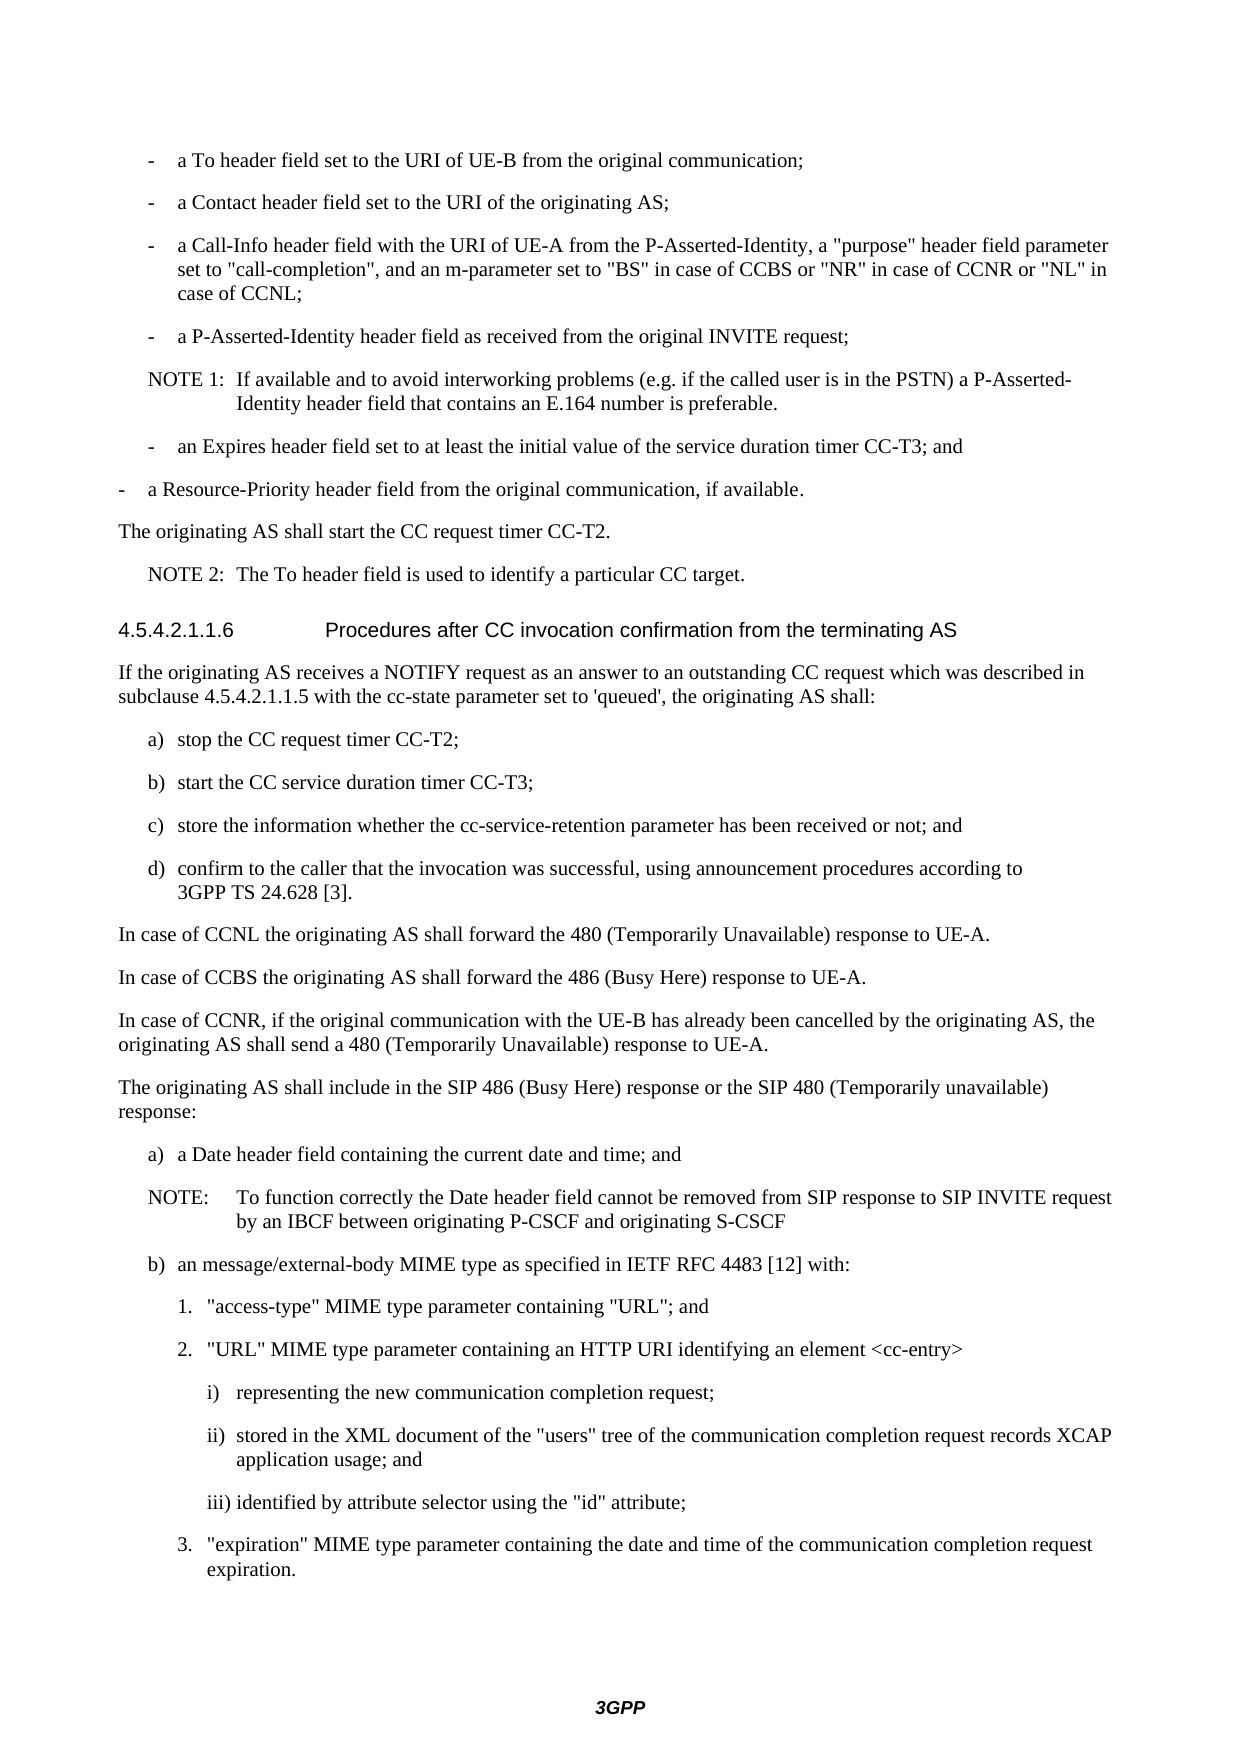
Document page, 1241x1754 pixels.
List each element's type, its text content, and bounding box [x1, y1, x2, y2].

text The originating AS shall start the CC request timer CC-T2. [118, 519, 1122, 543]
text i) representing the new communication completion request; [207, 1380, 1122, 1404]
text NOTE 2: The To header field is used to identify a particular CC target. [148, 562, 1122, 586]
text 3. "expiration" MIME type parameter containing the date and time of the communication completion request expiration. [177, 1532, 1122, 1581]
text c) store the information whether the cc-service-retention parameter has been received or not; and [148, 813, 1122, 837]
text - a Call-Info header field with the URI of UE-A from the P-Asserted-Identity, a "purpose" header field parameter set to "call-completion", and an m-parameter set to "BS" in case of CCBS or "NR" in case of CCNR or "NL" in case of CCNL; [148, 233, 1122, 305]
text 1. "access-type" MIME type parameter containing "URL"; and [177, 1294, 1122, 1318]
text NOTE 1: If available and to avoid interworking problems (e.g. if the called user is in the PSTN) a P-Asserted-Identity header field that contains an E.164 number is preferable. [148, 367, 1122, 415]
text In case of CCNR, if the original communication with the UE-B has already been cancelled by the originating AS, the originating AS shall send a 480 (Temporarily Unavailable) response to UE-A. [118, 1008, 1122, 1056]
text ii) stored in the XML document of the "users" tree of the communication completion request records XCAP application usage; and [207, 1423, 1122, 1471]
text NOTE: To function correctly the Date header field cannot be removed from SIP response to SIP INVITE request by an IBCF between originating P-CSCF and originating S-CSCF [148, 1184, 1122, 1233]
text a) stop the CC request timer CC-T2; [148, 727, 1122, 751]
text In case of CCBS the originating AS shall forward the 486 (Busy Here) response to UE-A. [118, 965, 1122, 989]
text 4.5.4.2.1.1.6 Procedures after CC invocation confirmation from the terminating AS [118, 617, 1122, 641]
text If the originating AS receives a NOTIFY request as an answer to an outstanding CC request which was described in subclause 4.5.4.2.1.1.5 with the cc-state parameter set to 'queued', the originating AS shall: [118, 660, 1122, 708]
text - an Expires header field set to at least the initial value of the service duration timer CC-T3; and [148, 434, 1122, 458]
text b) an message/external-body MIME type as specified in IETF RFC 4483 [12] with: [148, 1251, 1122, 1276]
text - a Resource-Priority header field from the original communication, if available. [118, 477, 1122, 501]
text d) confirm to the caller that the invocation was successful, using announcement procedures according to 3GPP TS 24.628 [3]. [148, 856, 1122, 904]
text 2. "URL" MIME type parameter containing an HTTP URI identifying an element <cc-entry> [177, 1337, 1122, 1361]
text - a To header field set to the URI of UE-B from the original communication; [148, 147, 1122, 172]
text b) start the CC service duration timer CC-T3; [148, 770, 1122, 794]
text iii) identified by attribute selector using the "id" attribute; [207, 1489, 1122, 1514]
text a) a Date header field containing the current date and time; and [148, 1142, 1122, 1166]
text - a P-Asserted-Identity header field as received from the original INVITE request; [148, 324, 1122, 348]
text The originating AS shall include in the SIP 486 (Busy Here) response or the SIP 480 (Temporarily unavailable) response: [118, 1075, 1122, 1123]
text - a Contact header field set to the URI of the originating AS; [148, 190, 1122, 214]
text In case of CCNL the originating AS shall forward the 480 (Temporarily Unavailable) response to UE-A. [118, 922, 1122, 946]
